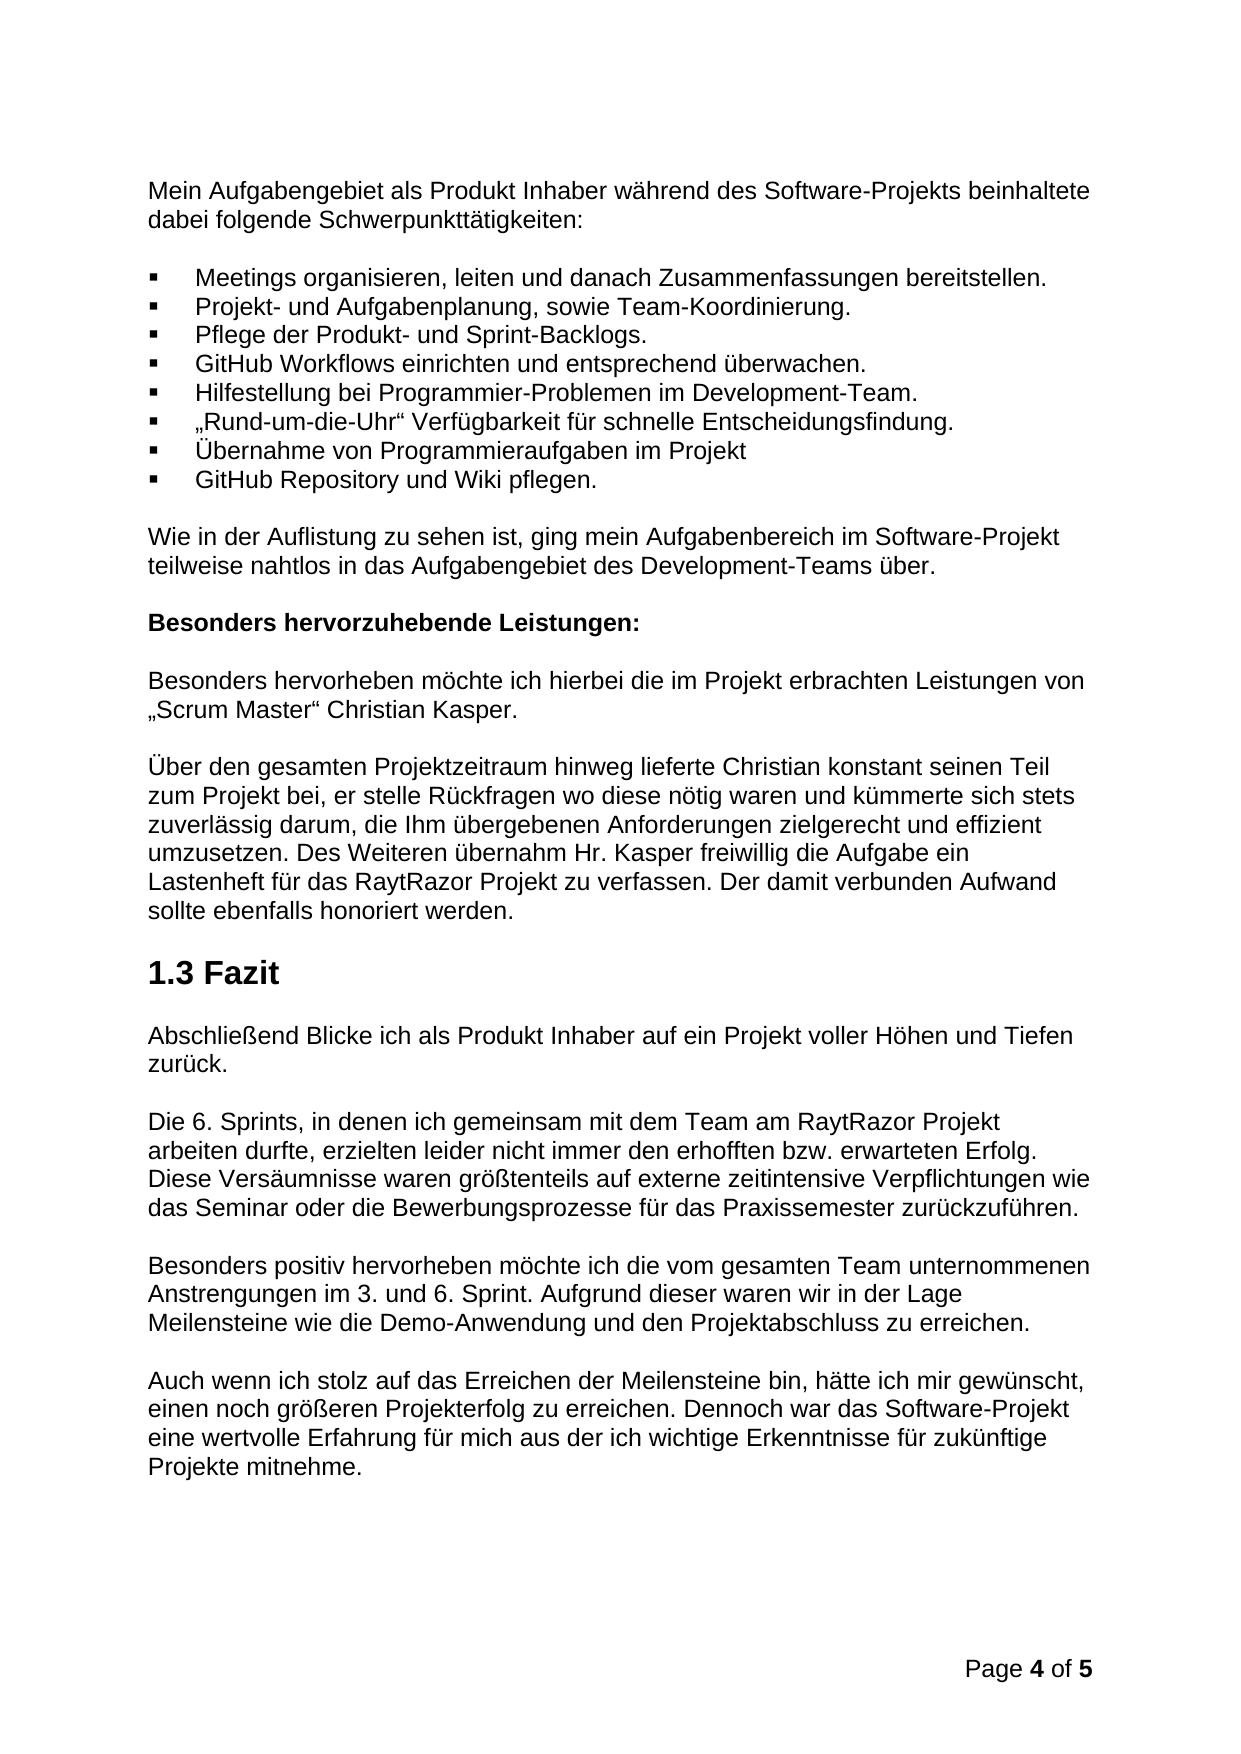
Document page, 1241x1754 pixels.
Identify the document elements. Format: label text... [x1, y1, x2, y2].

list „Rund-um-die-Uhr“ Verfügbarkeit für schnelle Entscheidungsfindung. [148, 407, 1093, 436]
text Über den gesamten Projektzeitraum hinweg lieferte Christian konstant seinen Teil zum Projekt bei, er stelle Rückfragen wo diese nötig waren und kümmerte sich stets zuverlässig darum, die Ihm übergebenen Anforderungen zielgerecht und effizient umzusetzen. Des Weiteren übernahm Hr. Kasper freiwillig die Aufgabe ein Lastenheft für das RaytRazor Projekt zu verfassen. Der damit verbunden Aufwand sollte ebenfalls honoriert werden. [148, 752, 1093, 925]
text Abschließend Blicke ich als Produkt Inhaber auf ein Projekt voller Höhen und Tiefen zurück. [148, 1021, 1093, 1078]
list Übernahme von Programmieraufgaben im Projekt [148, 436, 1093, 464]
list Pflege der Produkt- und Sprint-Backlogs. [148, 320, 1093, 349]
list Projekt- und Aufgabenplanung, sowie Team-Koordinierung. [148, 291, 1093, 320]
text Besonders positiv hervorheben möchte ich die vom gesamten Team unternommenen Anstrengungen im 3. und 6. Sprint. Aufgrund dieser waren wir in der Lage Meilensteine wie die Demo-Anwendung und den Projektabschluss zu erreichen. [148, 1251, 1093, 1337]
list Meetings organisieren, leiten und danach Zusammenfassungen bereitstellen. [148, 263, 1093, 291]
text Fazit [148, 953, 1093, 992]
text Die 6. Sprints, in denen ich gemeinsam mit dem Team am RaytRazor Projekt arbeiten durfte, erzielten leider nicht immer den erhofften bzw. erwarteten Erfolg. Diese Versäumnisse waren größtenteils auf externe zeitintensive Verpflichtungen wie das Seminar oder die Bewerbungsprozesse für das Praxissemester zurückzuführen. [148, 1107, 1093, 1222]
text Auch wenn ich stolz auf das Erreichen der Meilensteine bin, hätte ich mir gewünscht, einen noch größeren Projekterfolg zu erreichen. Dennoch war das Software-Projekt eine wertvolle Erfahrung für mich aus der ich wichtige Erkenntnisse für zukünftige Projekte mitnehme. [148, 1366, 1093, 1481]
list GitHub Repository und Wiki pflegen. [148, 464, 1093, 493]
list Hilfestellung bei Programmier-Problemen im Development-Team. [148, 378, 1093, 407]
text Mein Aufgabengebiet als Produkt Inhaber während des Software-Projekts beinhaltete dabei folgende Schwerpunkttätigkeiten: [148, 176, 1093, 234]
list GitHub Workflows einrichten und entsprechend überwachen. [148, 349, 1093, 378]
text Wie in der Auflistung zu sehen ist, ging mein Aufgabenbereich im Software-Projekt teilweise nahtlos in das Aufgabengebiet des Development-Teams über. [148, 522, 1093, 580]
text Besonders hervorheben möchte ich hierbei die im Projekt erbrachten Leistungen von „Scrum Master“ Christian Kasper. [148, 666, 1093, 723]
text Besonders hervorzuhebende Leistungen: [148, 608, 1093, 637]
